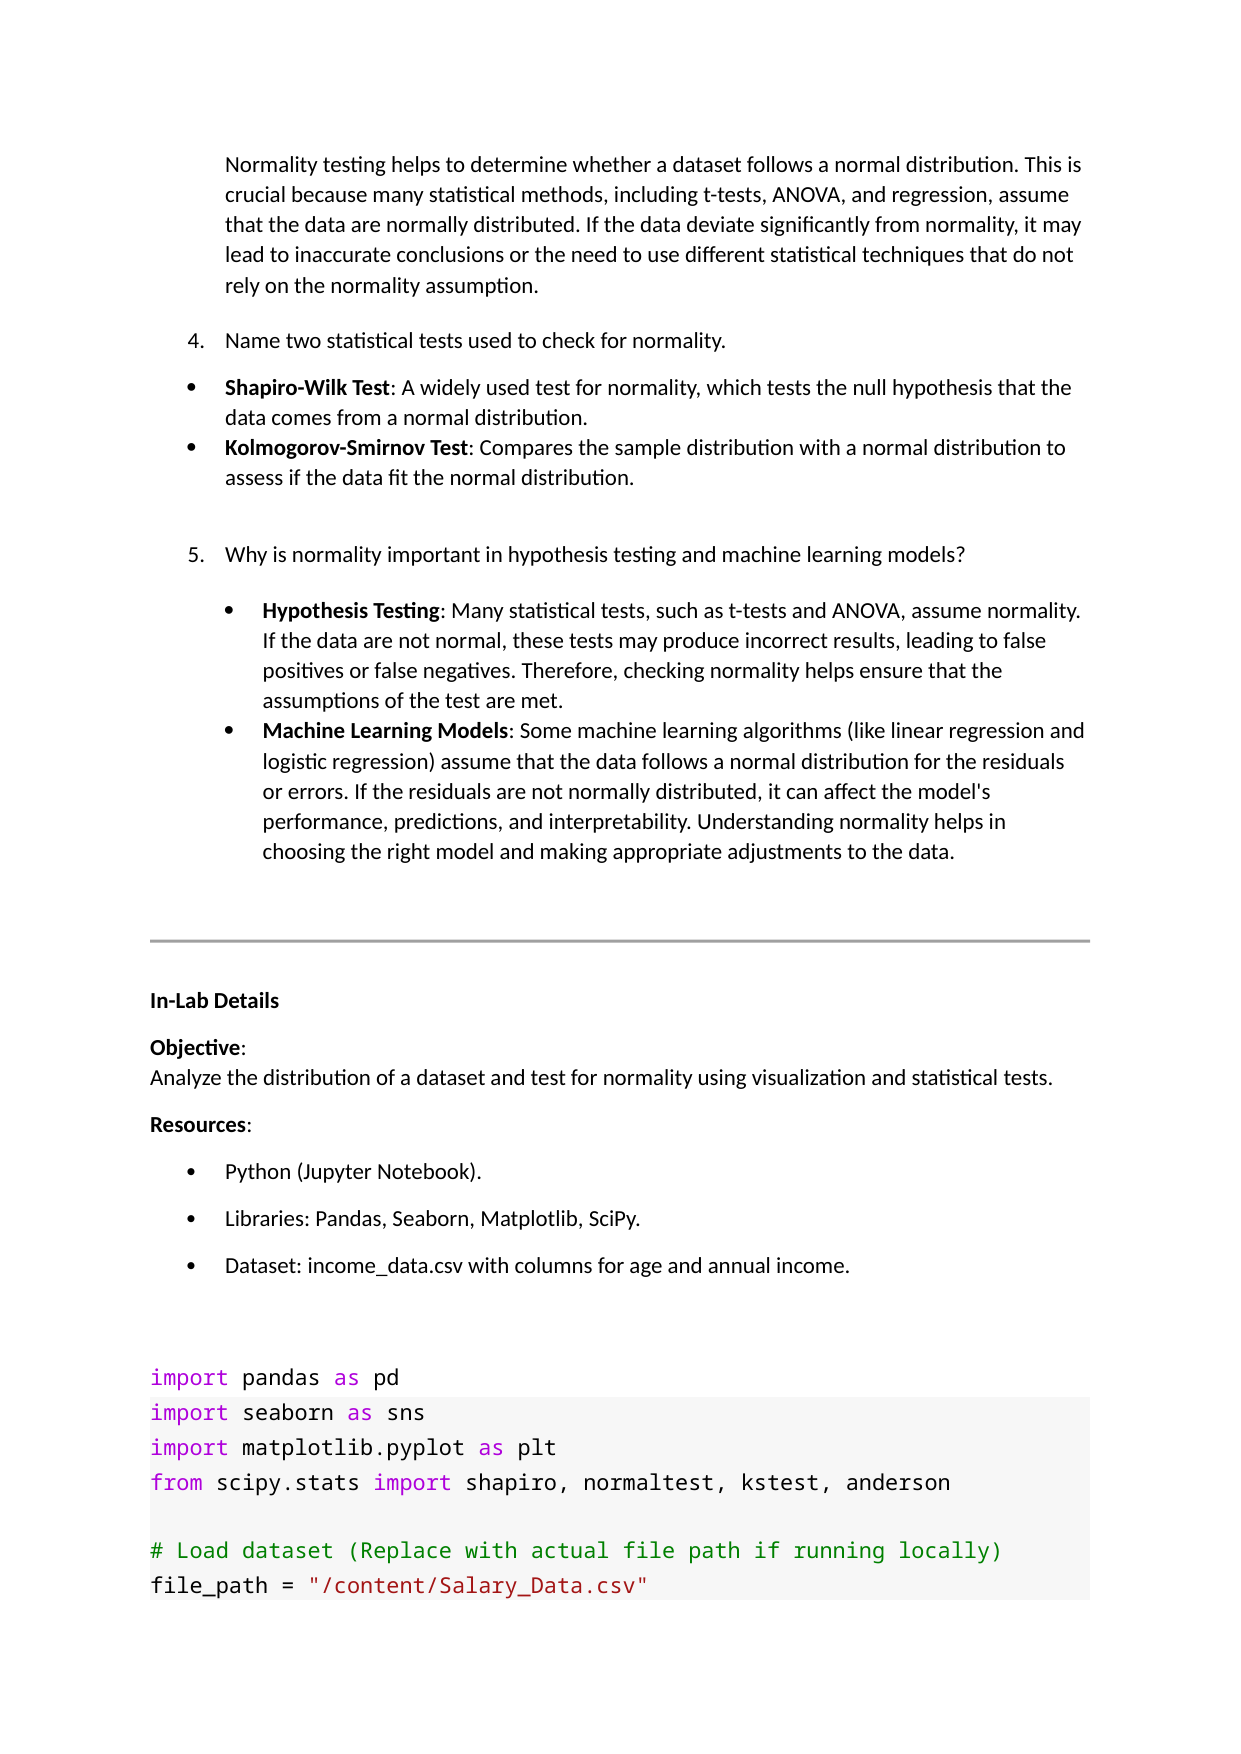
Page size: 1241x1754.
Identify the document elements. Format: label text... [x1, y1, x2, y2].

list Kolmogorov-Smirnov Test: Compares the sample distribution with a normal distribution to assess if the data fit the normal distribution. [187, 433, 1090, 492]
text import matplotlib.pyplot as plt [150, 1432, 1090, 1461]
text import pandas as pd [150, 1328, 1090, 1391]
text import seaborn as sns [150, 1397, 1090, 1426]
text file_path = "/content/Salary_Data.csv" [150, 1570, 1090, 1600]
text Normality testing helps to determine whether a dataset follows a normal distribution. This is crucial because many statistical methods, including t-tests, ANOVA, and regression, assume that the data are normally distributed. If the data deviate significantly from normality, it may lead to inaccurate conclusions or the need to use different statistical techniques that do not rely on the normality assumption. [225, 150, 1090, 299]
list Shapiro-Wilk Test: A widely used test for normality, which tests the null hypothesis that the data comes from a normal distribution. [187, 373, 1090, 431]
list Name two statistical tests used to check for normality. [187, 326, 1090, 354]
list Libraries: Pandas, Seaborn, Matplotlib, SciPy. [187, 1204, 1090, 1232]
text Objective: Analyze the distribution of a dataset and test for normality using visualization and statistical tests. [150, 1033, 1090, 1092]
list Hypothesis Testing: Many statistical tests, such as t-tests and ANOVA, assume normality. If the data are not normal, these tests may produce incorrect results, leading to false positives or false negatives. Therefore, checking normality helps ensure that the assumptions of the test are met. [225, 596, 1090, 714]
text from scipy.stats import shapiro, normaltest, kstest, anderson [150, 1467, 1090, 1497]
text # Load dataset (Replace with actual file path if running locally) [150, 1535, 1090, 1565]
list Machine Learning Models: Some machine learning algorithms (like linear regression and logistic regression) assume that the data follows a normal distribution for the residuals or errors. If the residuals are not normally distributed, it can affect the model's performance, predictions, and interpretability. Understanding normality helps in choosing the right model and making appropriate adjustments to the data. [225, 717, 1090, 866]
text In-Lab Details [150, 986, 1090, 1014]
text Resources: [150, 1110, 1090, 1138]
list Dataset: income_data.csv with columns for age and annual income. [187, 1251, 1090, 1309]
list Why is normality important in hypothesis testing and machine learning models? [187, 541, 1090, 569]
list Python (Jupyter Notebook). [187, 1157, 1090, 1185]
